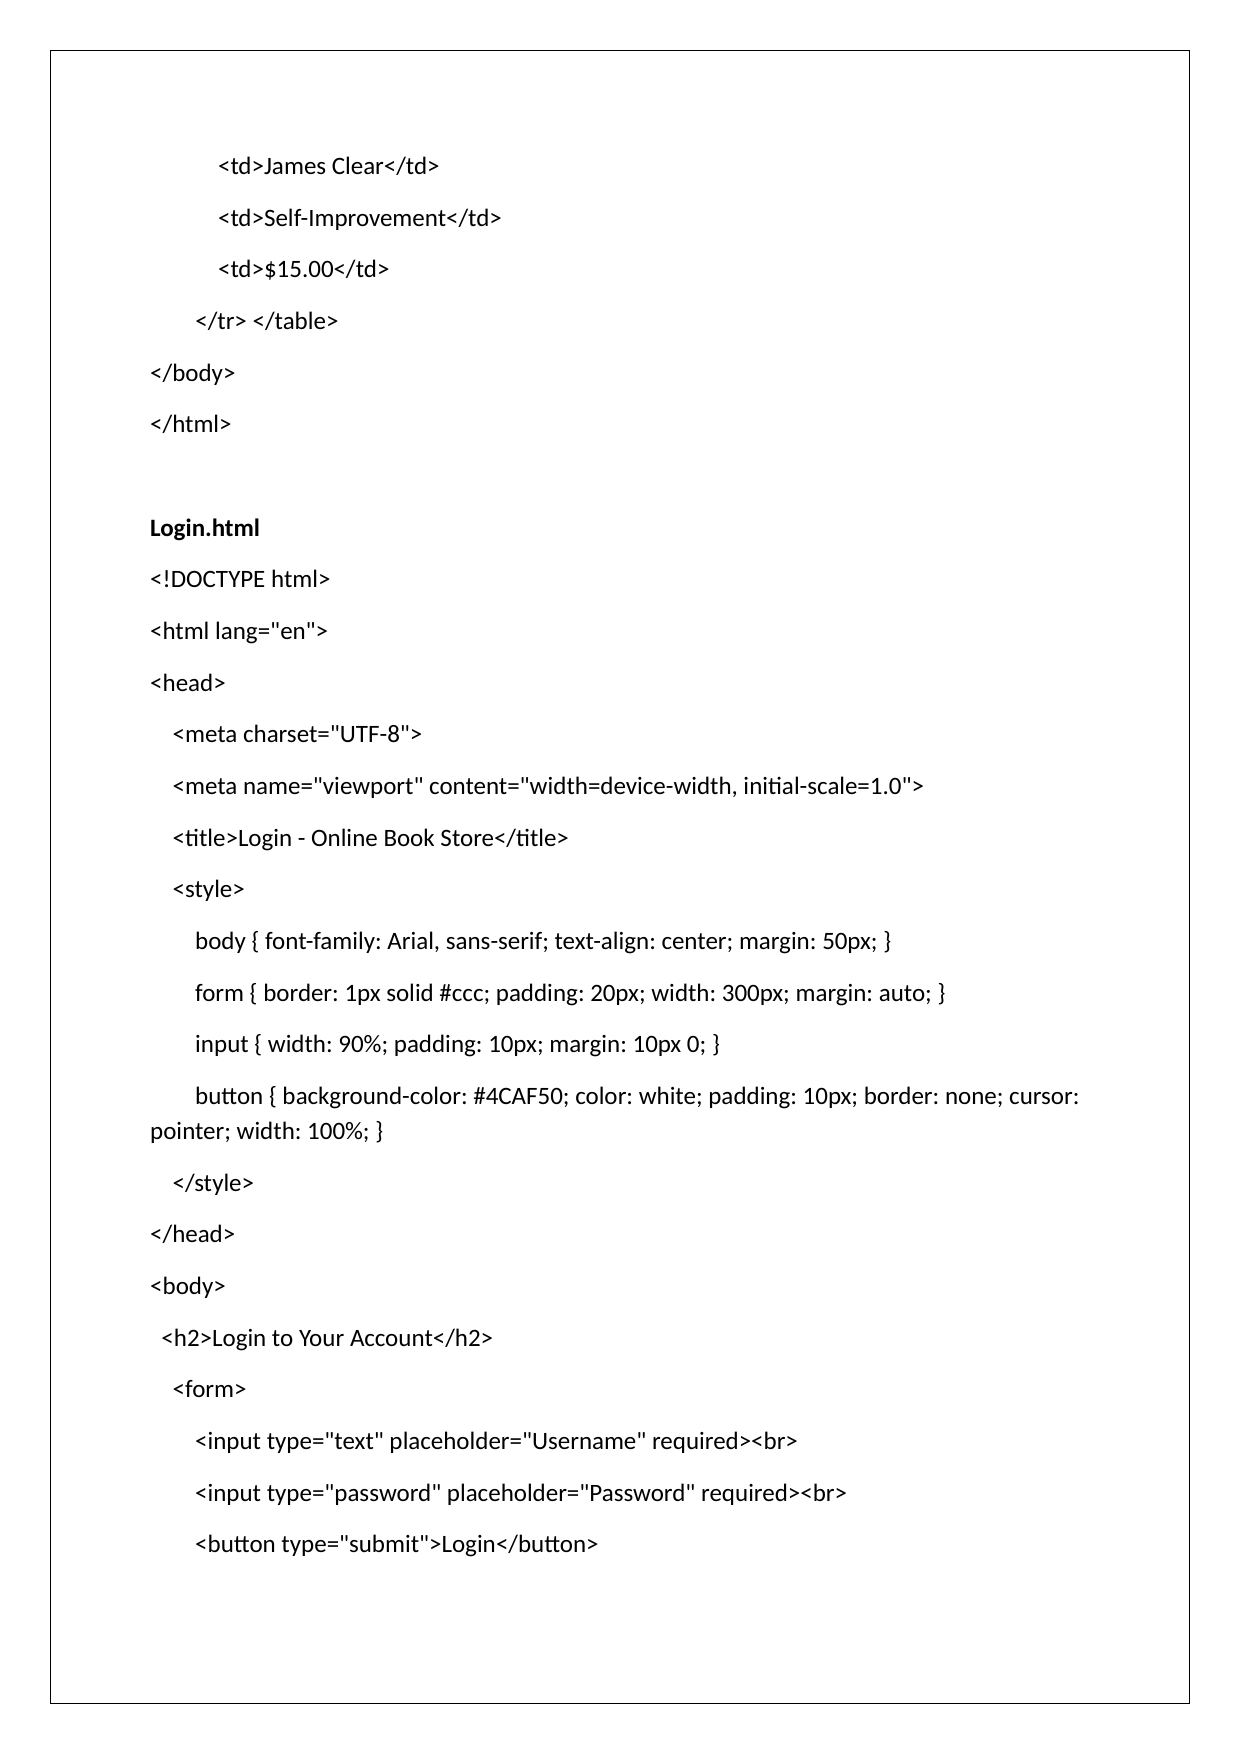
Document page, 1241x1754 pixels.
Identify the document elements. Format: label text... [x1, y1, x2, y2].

text </tr> </table> [150, 305, 1090, 336]
text input { width: 90%; padding: 10px; margin: 10px 0; } [150, 1028, 1090, 1059]
text <h2>Login to Your Account</h2> [150, 1322, 1090, 1352]
text </style> [150, 1167, 1090, 1197]
text </html> [150, 408, 1090, 439]
text <html lang="en"> [150, 615, 1090, 646]
text <style> [150, 873, 1090, 904]
text <td>James Clear</td> [150, 150, 1090, 181]
text Login.html [150, 512, 1090, 542]
text <meta name="viewport" content="width=device-width, initial-scale=1.0"> [150, 770, 1090, 801]
text <td>Self-Improvement</td> [150, 202, 1090, 232]
text <button type="submit">Login</button> [150, 1528, 1090, 1559]
text <input type="password" placeholder="Password" required><br> [150, 1477, 1090, 1507]
text <title>Login - Online Book Store</title> [150, 822, 1090, 852]
text </head> [150, 1218, 1090, 1249]
text <form> [150, 1373, 1090, 1404]
text <meta charset="UTF-8"> [150, 718, 1090, 749]
text <!DOCTYPE html> [150, 563, 1090, 594]
text <body> [150, 1270, 1090, 1301]
text <td>$15.00</td> [150, 253, 1090, 284]
text form { border: 1px solid #ccc; padding: 20px; width: 300px; margin: auto; } [150, 977, 1090, 1007]
text body { font-family: Arial, sans-serif; text-align: center; margin: 50px; } [150, 925, 1090, 956]
text <input type="text" placeholder="Username" required><br> [150, 1425, 1090, 1456]
text button { background-color: #4CAF50; color: white; padding: 10px; border: none; cursor: pointer; width: 100%; } [150, 1080, 1090, 1146]
text <head> [150, 667, 1090, 697]
text </body> [150, 357, 1090, 387]
